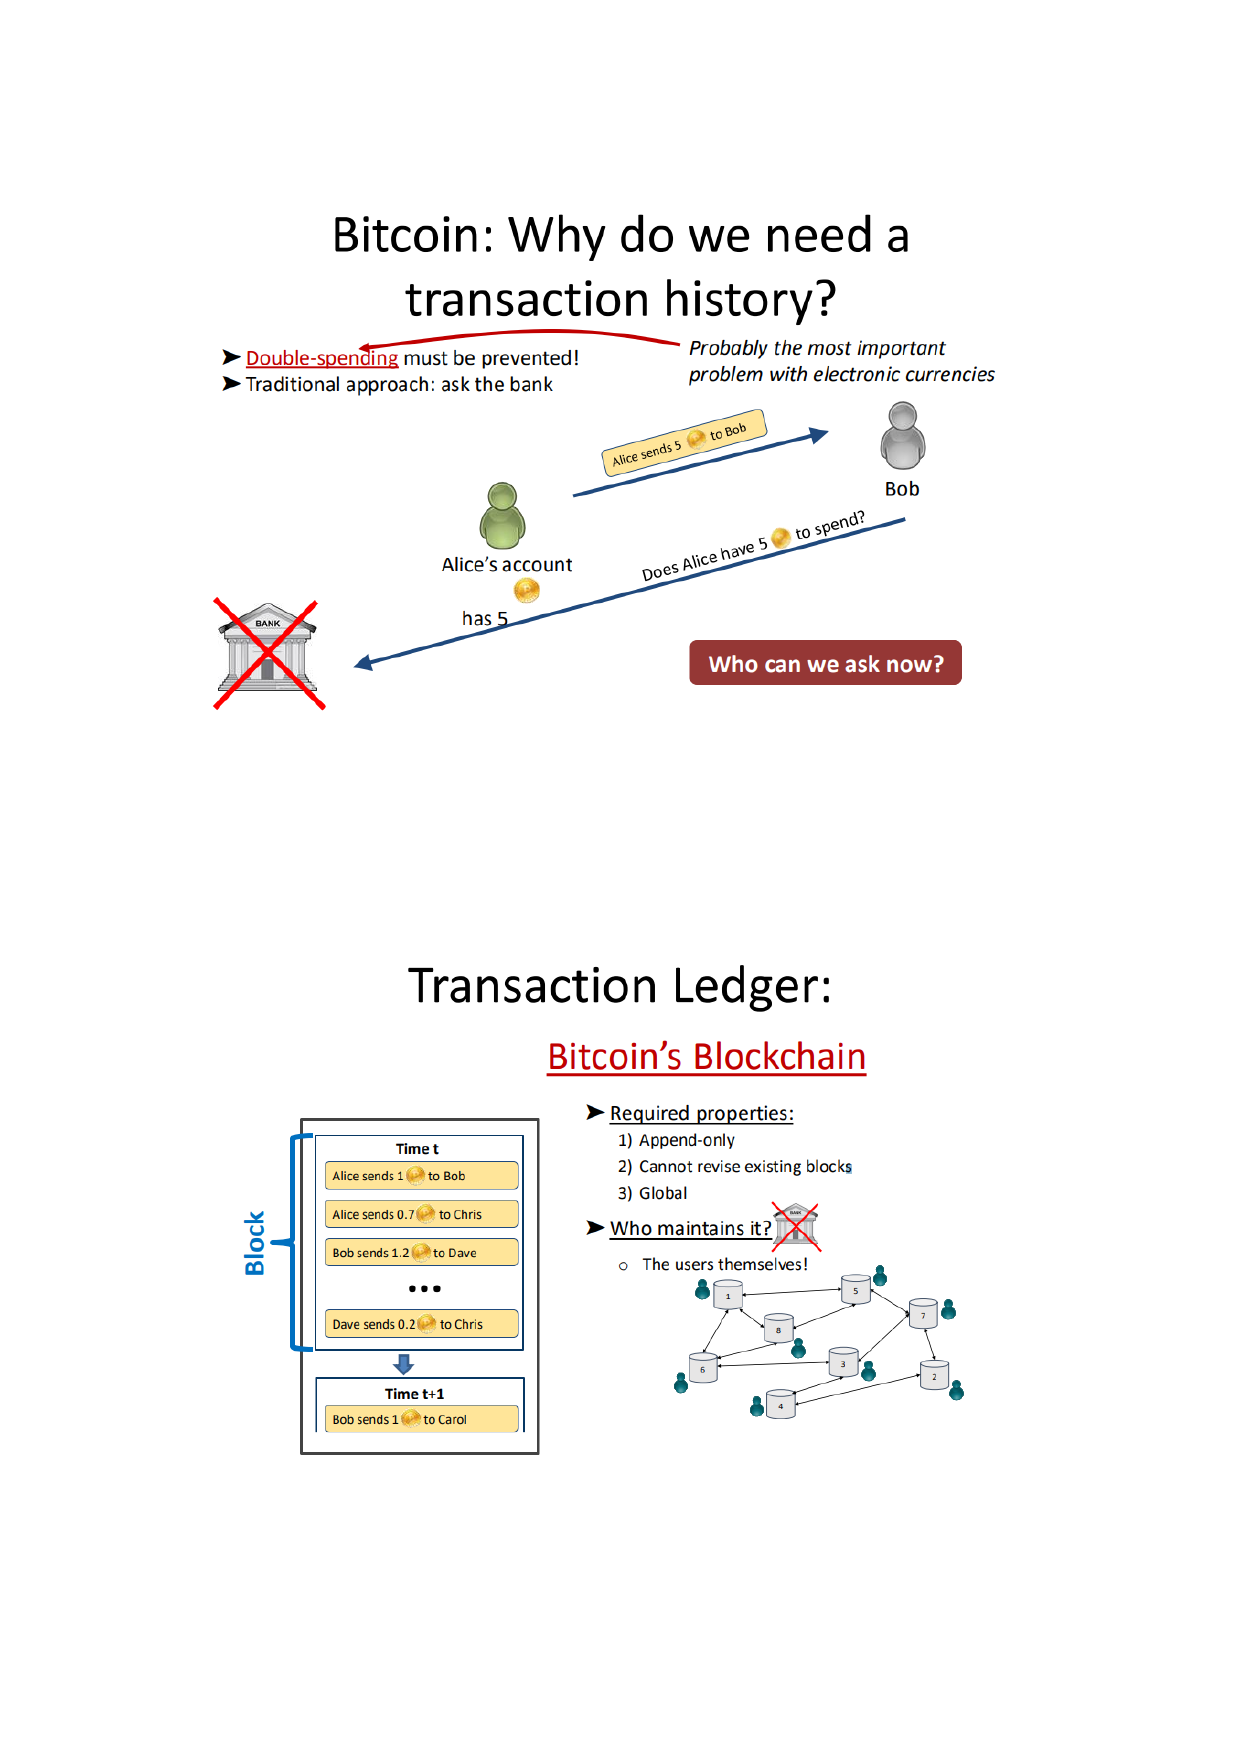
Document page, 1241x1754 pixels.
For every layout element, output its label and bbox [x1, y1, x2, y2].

picture [187, 909, 1053, 1556]
picture [187, 162, 1053, 808]
